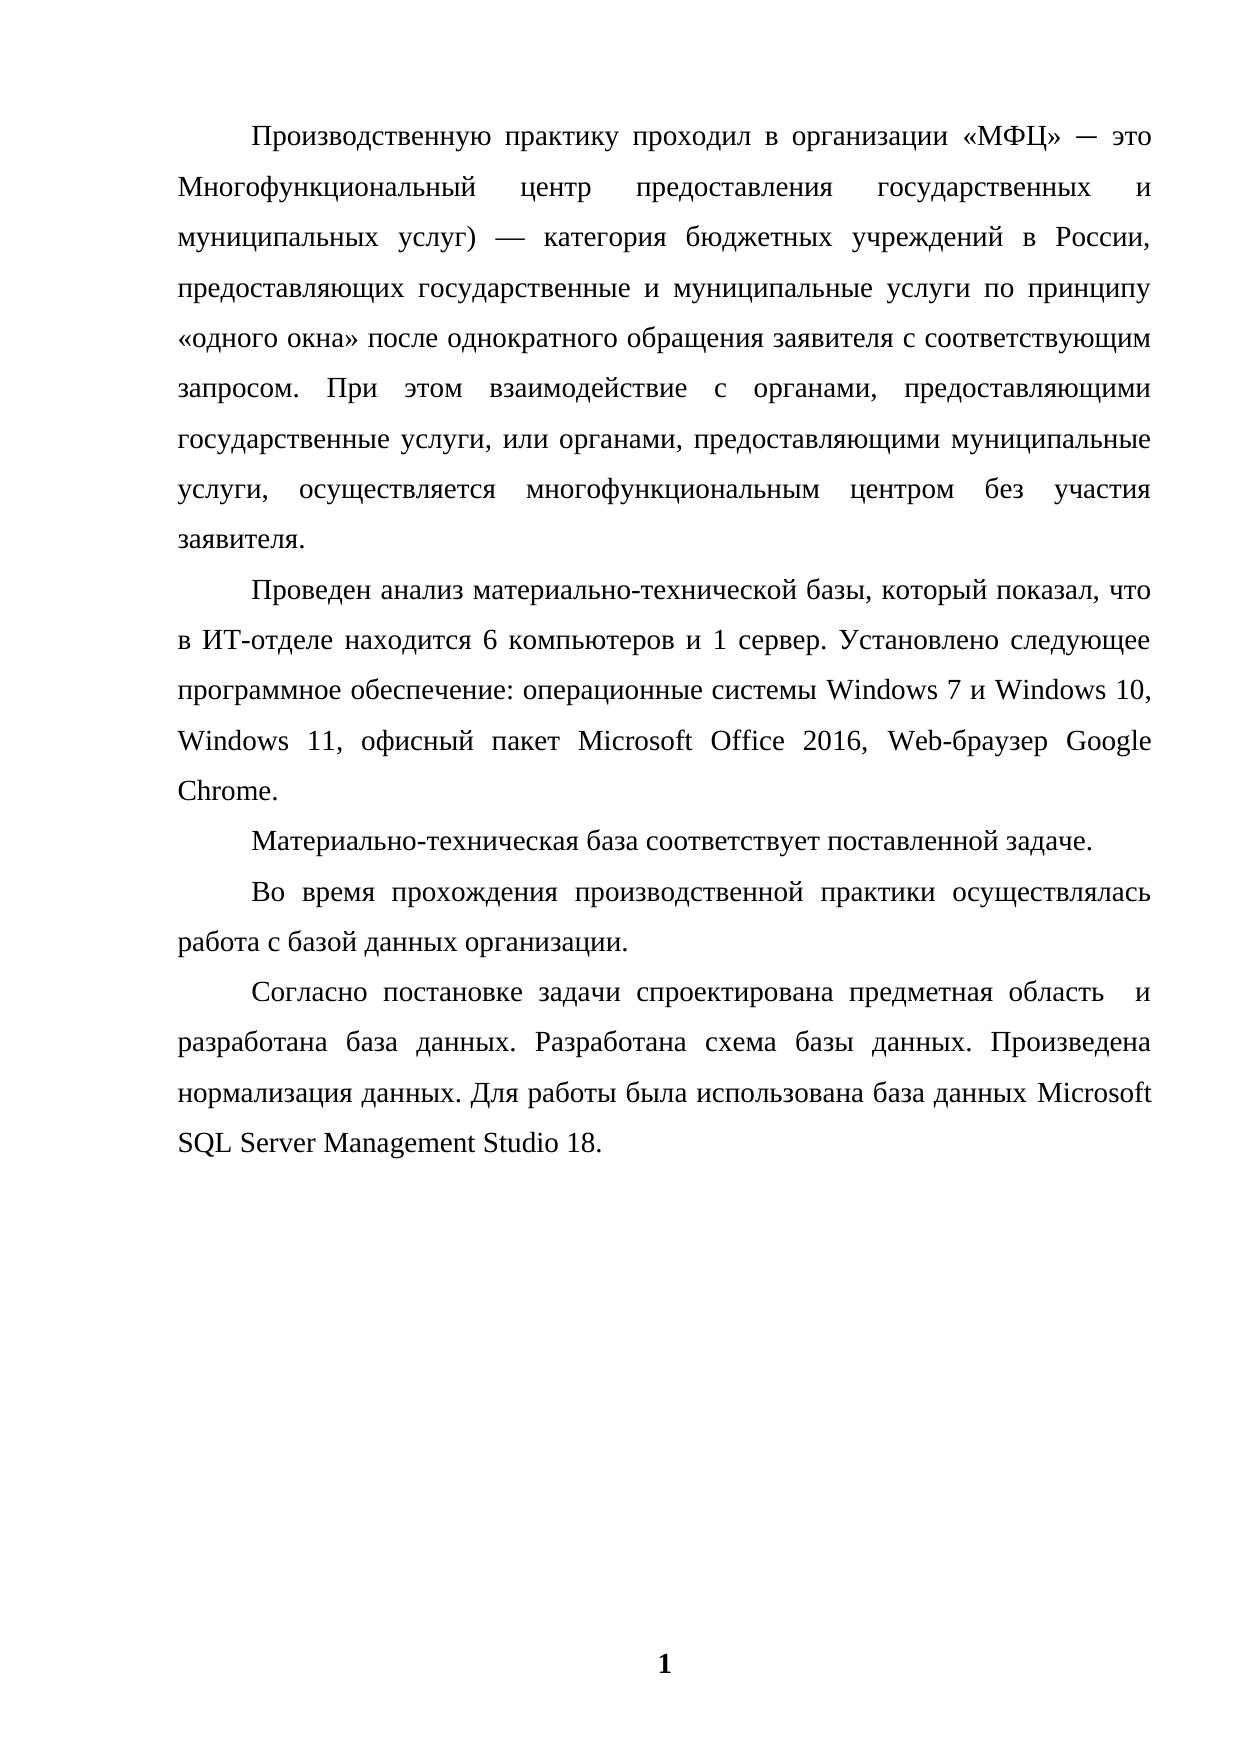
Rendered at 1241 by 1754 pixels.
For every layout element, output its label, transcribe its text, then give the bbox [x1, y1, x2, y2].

text Проведен анализ материально-технической базы, который показал, что в ИТ-отделе находится 6 компьютеров и 1 сервер. Установлено следующее программное обеспечение: операционные системы Windows 7 и Windows 10, Windows 11, офисный пакет Microsoft Office 2016, Web-браузер Google Chrome. [177, 572, 1152, 807]
text Материально-техническая база соответствует поставленной задаче. [177, 823, 1152, 857]
text Производственную практику проходил в организации «МФЦ» — это Многофункциональный центр предоставления государственных и муниципальных услуг) — категория бюджетных учреждений в России, предоставляющих государственные и муниципальные услуги по принципу «одного окна» после однократного обращения заявителя с соответствующим запросом. При этом взаимодействие с органами, предоставляющими государственные услуги, или органами, предоставляющими муниципальные услуги, осуществляется многофункциональным центром без участия заявителя. [177, 118, 1152, 555]
text Согласно постановке задачи спроектирована предметная область и разработана база данных. Разработана схема базы данных. Произведена нормализация данных. Для работы была использована база данных Microsoft SQL Server Management Studio 18. [177, 974, 1152, 1159]
text Во время прохождения производственной практики осуществлялась работа с базой данных организации. [177, 874, 1152, 957]
